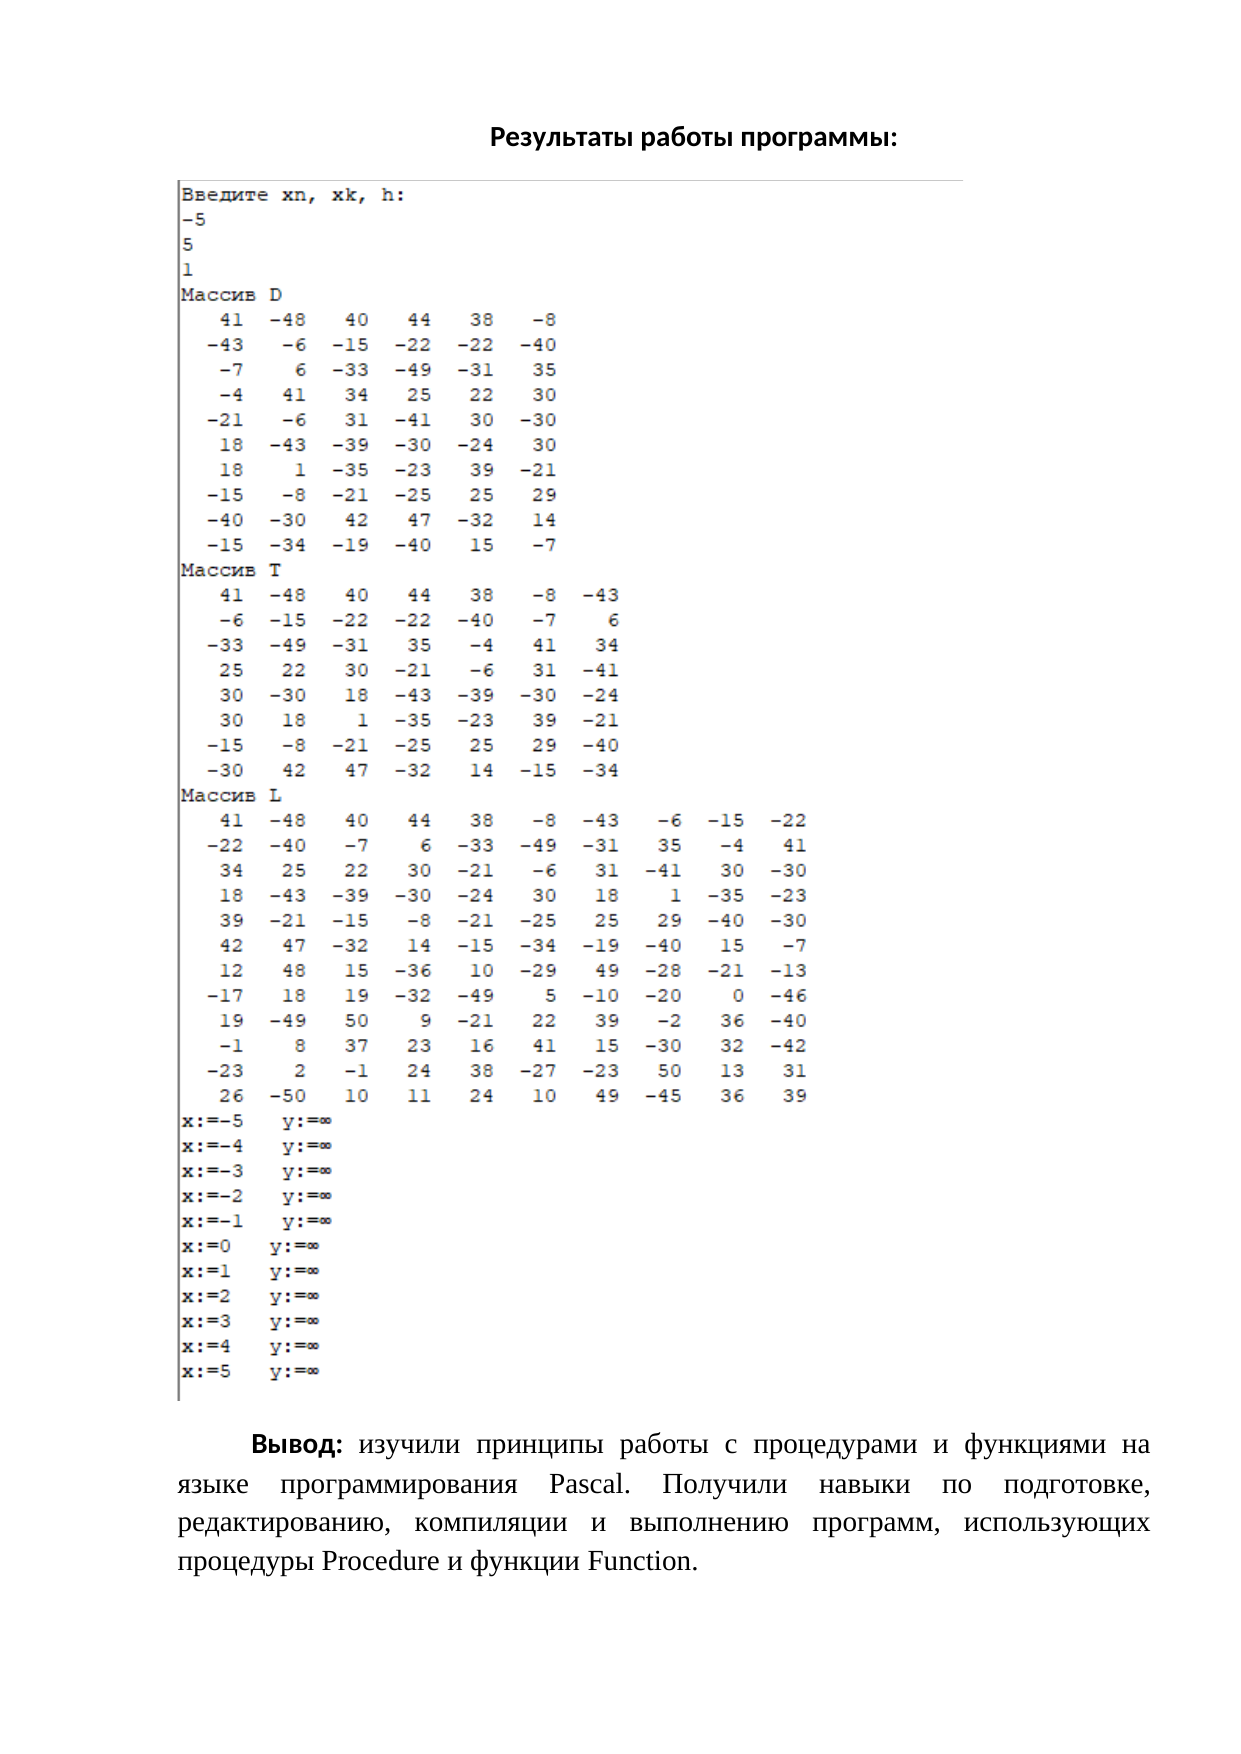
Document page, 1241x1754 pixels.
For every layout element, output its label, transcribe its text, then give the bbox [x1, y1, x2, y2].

text Вывод: изучили принципы работы с процедурами и функциями на языке программирования Pascal. Получили навыки по подготовке, редактированию, компиляции и выполнению программ, использующих процедуры Procedure и функции Function. [177, 1425, 1152, 1576]
picture [177, 180, 964, 1401]
text Результаты работы программы: [177, 118, 1152, 154]
